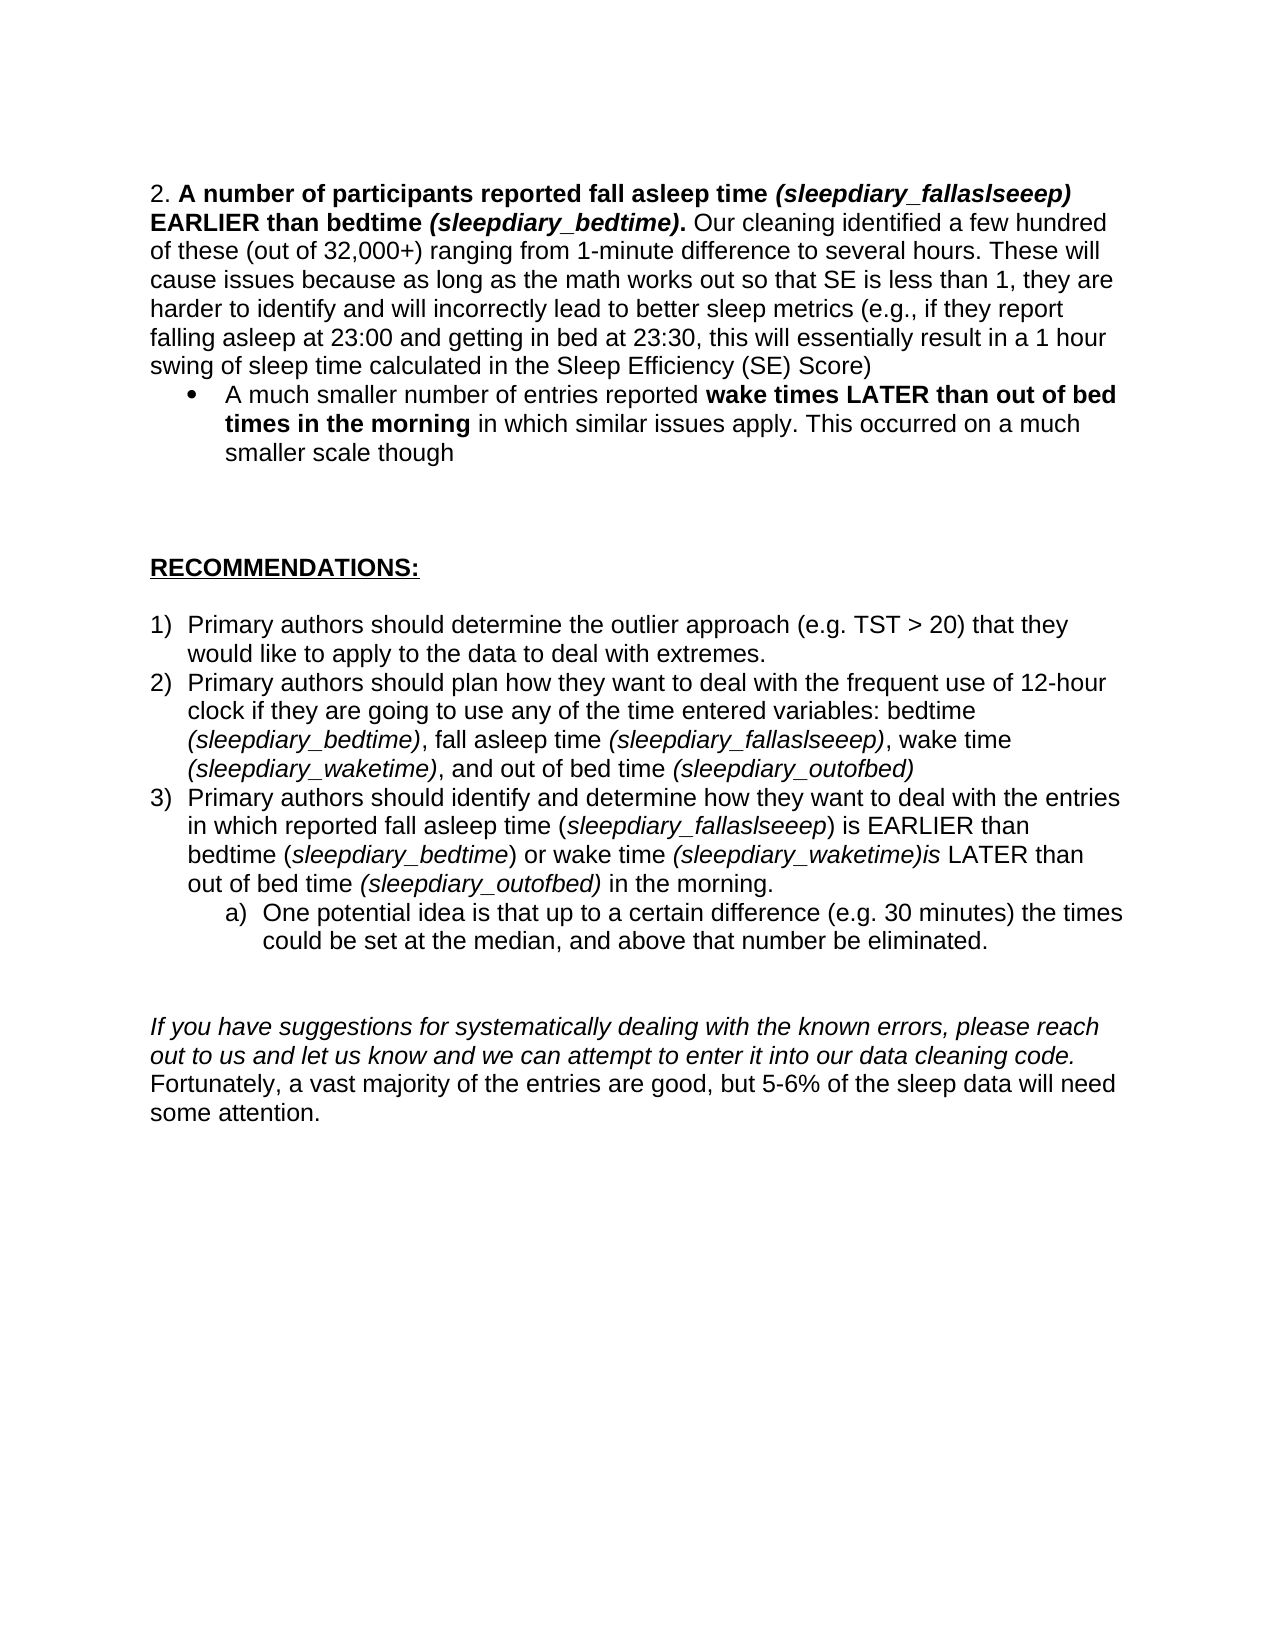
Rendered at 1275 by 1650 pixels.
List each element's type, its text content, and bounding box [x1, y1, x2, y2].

list Primary authors should identify and determine how they want to deal with the entries in which reported fall asleep time (sleepdiary_fallaslseeep) is EARLIER than bedtime (sleepdiary_bedtime) or wake time (sleepdiary_waketime)is LATER than out of bed time (sleepdiary_outofbed) in the morning. [150, 783, 1125, 898]
list Primary authors should plan how they want to deal with the frequent use of 12-hour clock if they are going to use any of the time entered variables: bedtime (sleepdiary_bedtime), fall asleep time (sleepdiary_fallaslseeep), wake time (sleepdiary_waketime), and out of bed time (sleepdiary_outofbed) [150, 668, 1125, 783]
text RECOMMENDATIONS: [150, 553, 1125, 581]
list Primary authors should determine the outlier approach (e.g. TST > 20) that they would like to apply to the data to deal with extremes. [150, 610, 1125, 668]
list A much smaller number of entries reported wake times LATER than out of bed times in the morning in which similar issues apply. This occurred on a much smaller scale though [187, 380, 1125, 466]
text If you have suggestions for systematically dealing with the known errors, please reach out to us and let us know and we can attempt to enter it into our data cleaning code. Fortunately, a vast majority of the entries are good, but 5-6% of the sleep data will need some attention. [150, 1012, 1125, 1127]
list One potential idea is that up to a certain difference (e.g. 30 minutes) the times could be set at the median, and above that number be eliminated. [225, 898, 1125, 983]
text 2. A number of participants reported fall asleep time (sleepdiary_fallaslseeep) EARLIER than bedtime (sleepdiary_bedtime). Our cleaning identified a few hundred of these (out of 32,000+) ranging from 1-minute difference to several hours. These will cause issues because as long as the math works out so that SE is less than 1, they are harder to identify and will incorrectly lead to better sleep metrics (e.g., if they report falling asleep at 23:00 and getting in bed at 23:30, this will essentially result in a 1 hour swing of sleep time calculated in the Sleep Efficiency (SE) Score) [150, 150, 1125, 380]
